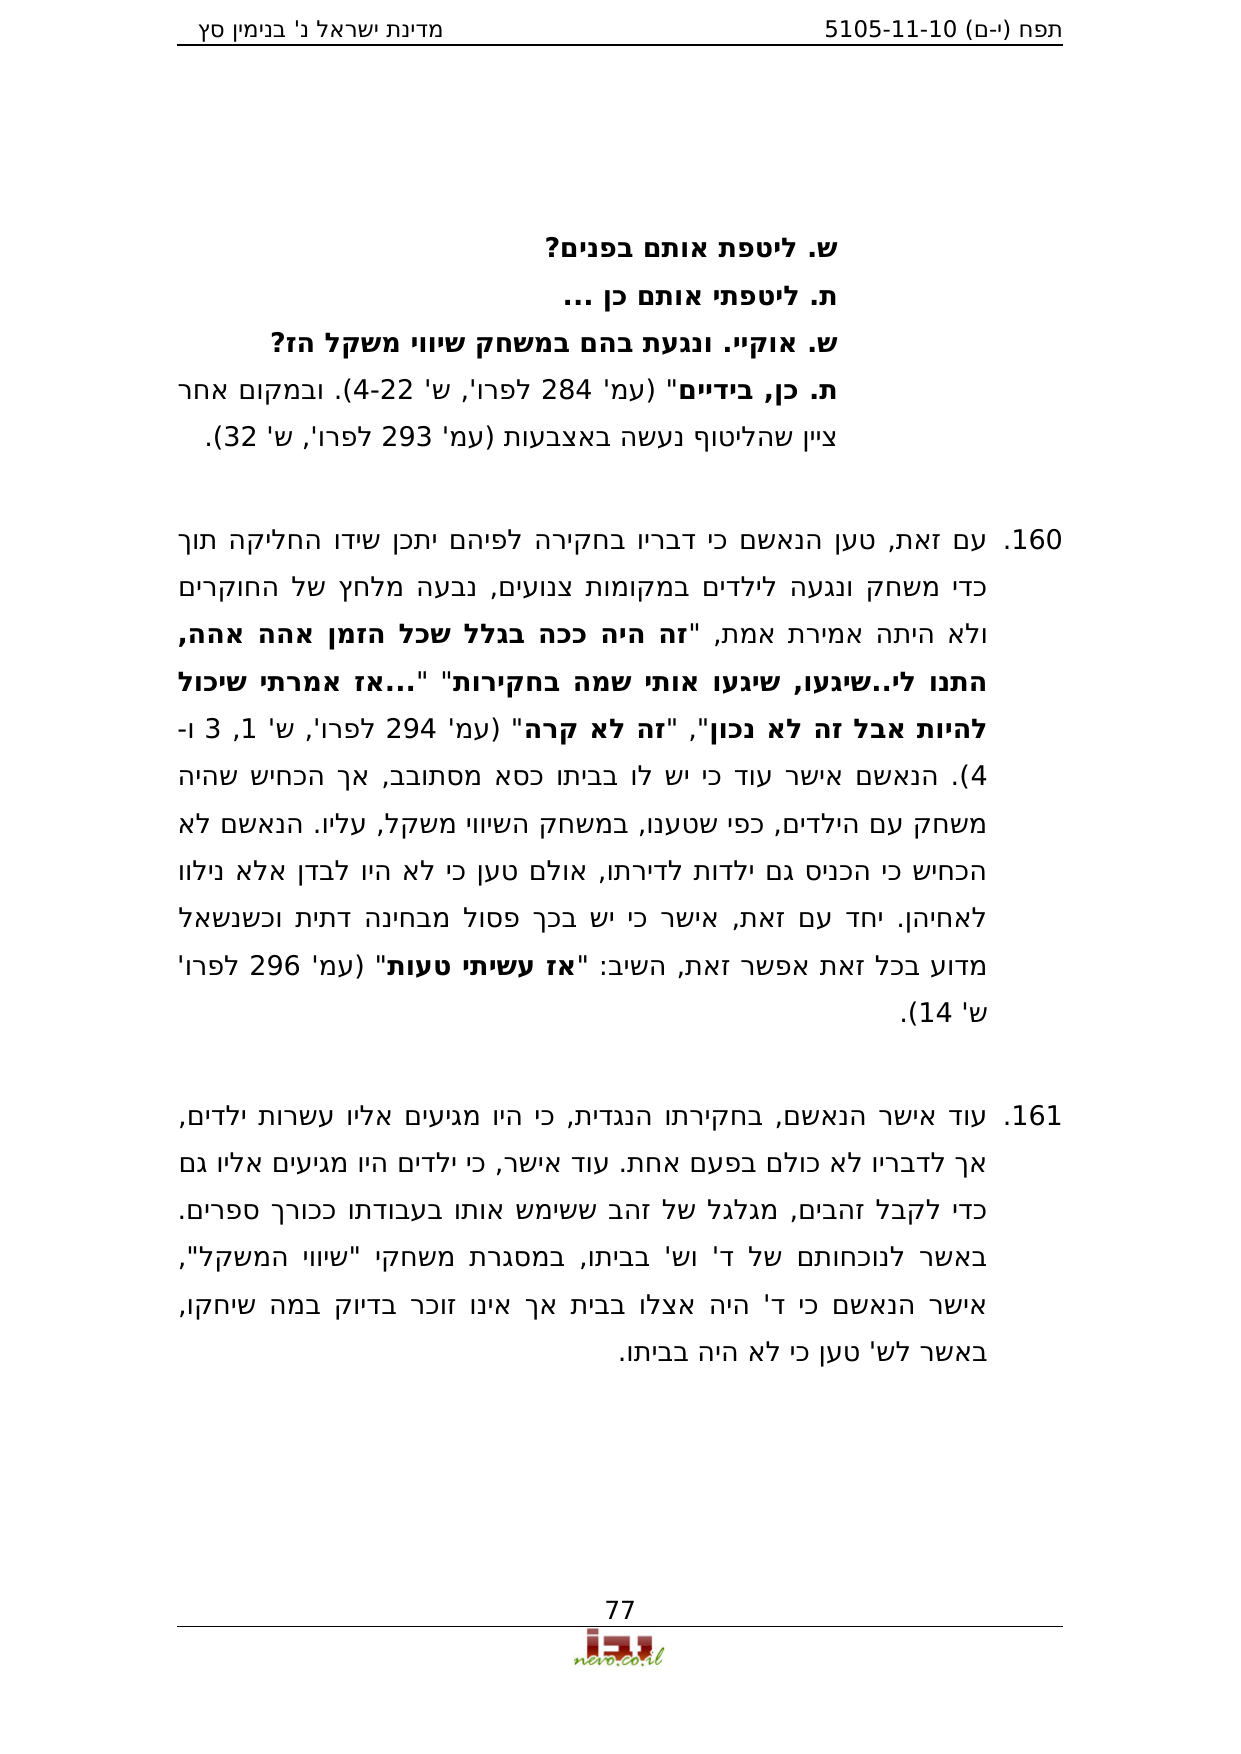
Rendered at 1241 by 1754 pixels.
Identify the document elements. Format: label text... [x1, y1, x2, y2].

text ש. ליטפת אותם בפנים? [177, 232, 988, 264]
text ת. ליטפתי אותם כן ... [177, 280, 988, 311]
text 160. עם זאת, טען הנאשם כי דבריו בחקירה לפיהם יתכן שידו החליקה תוך כדי משחק ונגעה לילדים במקומות צנועים, נבעה מלחץ של החוקרים ולא היתה אמירת אמת, "זה היה ככה בגלל שכל הזמן אהה אהה, התנו לי..שיגעו, שיגעו אותי שמה בחקירות" "...אז אמרתי שיכול להיות אבל זה לא נכון", "זה לא קרה" (עמ' 294 לפרו', ש' 1, 3 ו-4). הנאשם אישר עוד כי יש לו בביתו כסא מסתובב, אך הכחיש שהיה משחק עם הילדים, כפי שטענו, במשחק השיווי משקל, עליו. הנאשם לא הכחיש כי הכניס גם ילדות לדירתו, אולם טען כי לא היו לבדן אלא נילוו לאחיהן. יחד עם זאת, אישר כי יש בכך פסול מבחינה דתית וכשנשאל מדוע בכל זאת אפשר זאת, השיב: "אז עשיתי טעות" (עמ' 296 לפרו' ש' 14). [177, 524, 1063, 1029]
text 161. עוד אישר הנאשם, בחקירתו הנגדית, כי היו מגיעים אליו עשרות ילדים, אך לדבריו לא כולם בפעם אחת. עוד אישר, כי ילדים היו מגיעים אליו גם כדי לקבל זהבים, מגלגל של זהב ששימש אותו בעבודתו ככורך ספרים. באשר לנוכחותם של ד' וש' בביתו, במסגרת משחקי "שיווי המשקל", אישר הנאשם כי ד' היה אצלו בבית אך אינו זוכר בדיוק במה שיחקו, באשר לש' טען כי לא היה בביתו. [177, 1100, 1063, 1368]
text ת. כן, בידיים" (עמ' 284 לפרו', ש' 4-22). ובמקום אחר ציין שהליטוף נעשה באצבעות (עמ' 293 לפרו', ש' 32). [177, 374, 838, 453]
text ש. אוקיי. ונגעת בהם במשחק שיווי משקל הז? [177, 327, 988, 359]
picture [574, 1628, 666, 1667]
